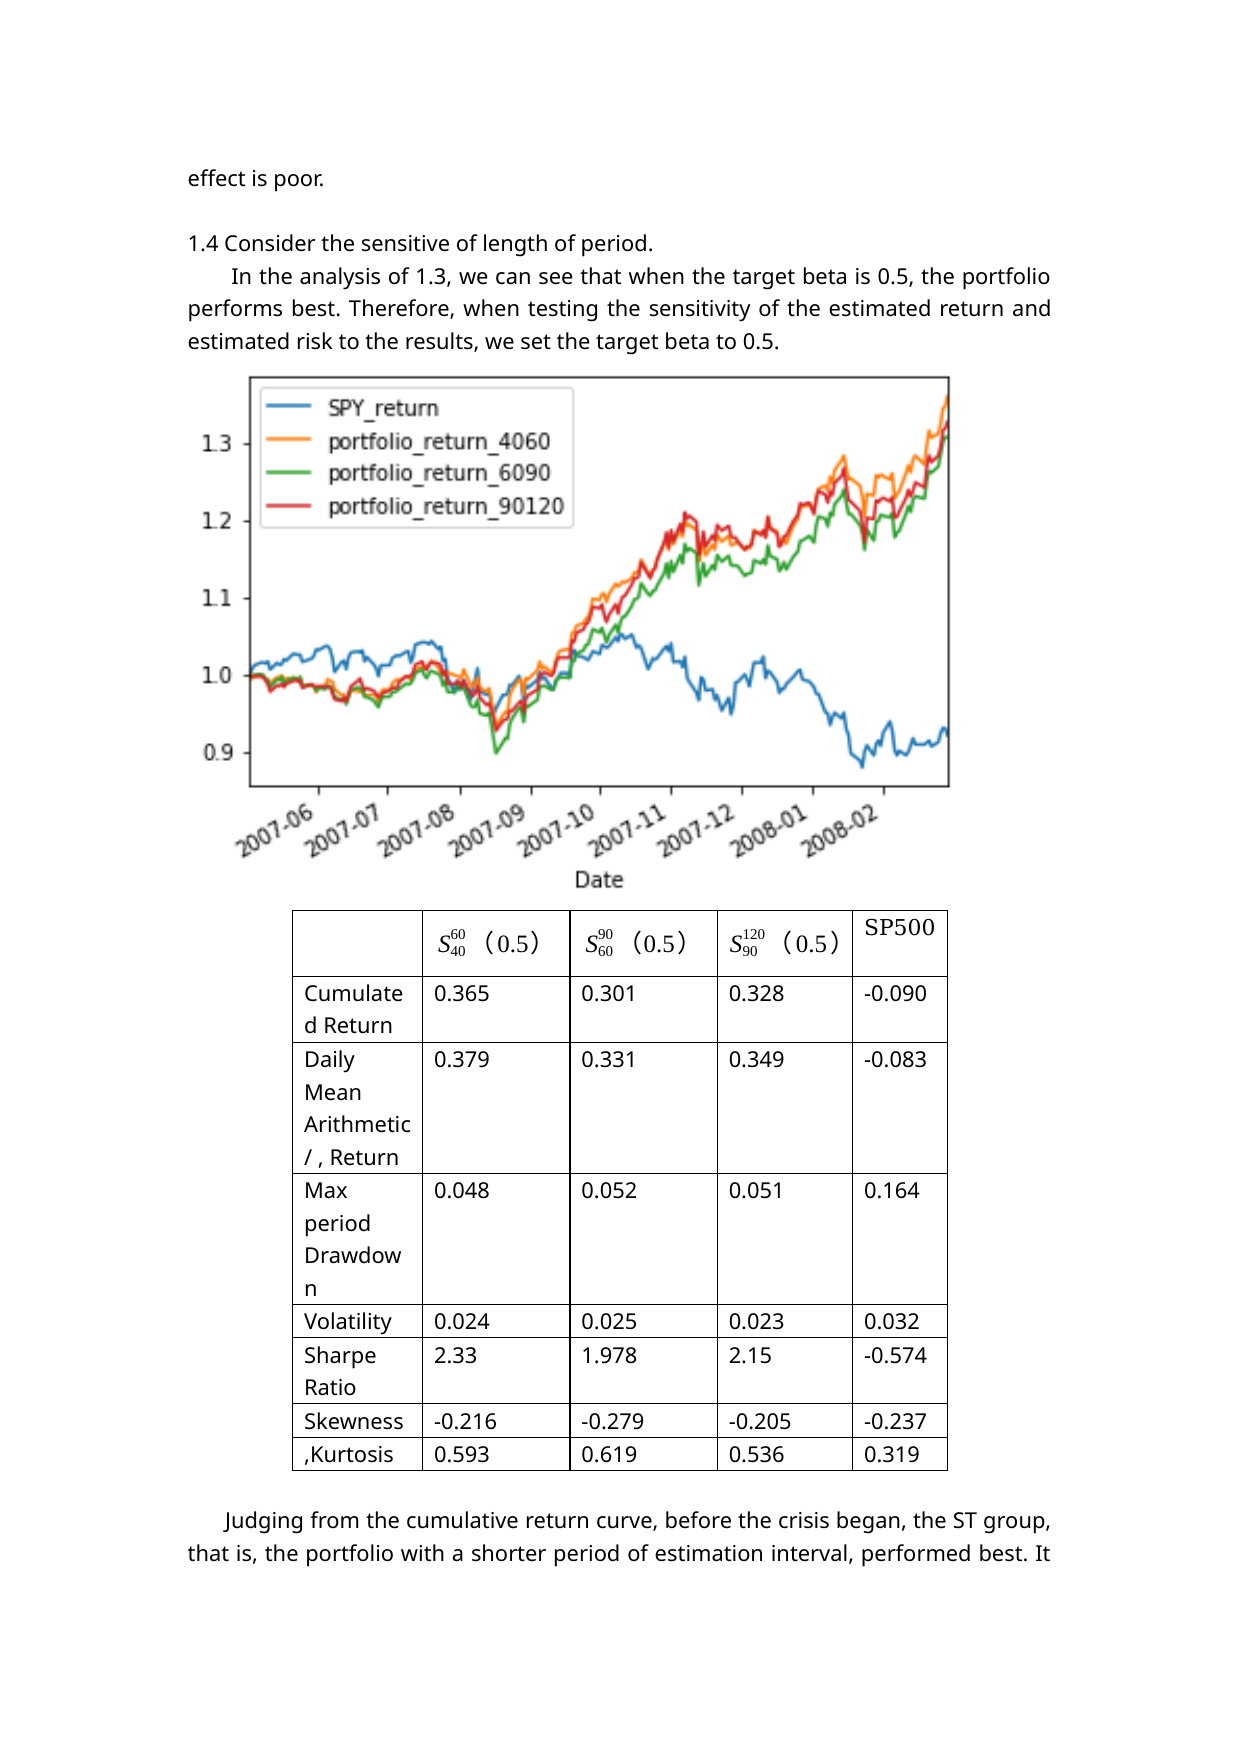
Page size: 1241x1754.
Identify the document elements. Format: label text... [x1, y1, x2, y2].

table_cell -0.205 [718, 1404, 852, 1437]
table_cell Cumulated Return [293, 977, 422, 1042]
table_cell 0.025 [571, 1305, 717, 1337]
table_cell -0.237 [853, 1404, 947, 1437]
text In the analysis of 1.3, we can see that when the target beta is 0.5, the portfolio performs best. Therefore, when testing the sensitivity of the estimated return and estimated risk to the results, we set the target beta to 0.5. [187, 259, 1053, 357]
table_cell -0.083 [853, 1043, 947, 1173]
table_cell 0.164 [853, 1174, 947, 1304]
table_cell ,Kurtosis [293, 1438, 422, 1470]
table_cell 0.379 [423, 1043, 569, 1173]
table_cell Skewness [293, 1404, 422, 1437]
table_cell -0.090 [853, 977, 947, 1042]
table_cell 0.328 [718, 977, 852, 1042]
table_cell Max period Drawdown [293, 1174, 422, 1304]
table_cell -0.574 [853, 1338, 947, 1403]
table_header [423, 911, 569, 976]
table_cell 0.349 [718, 1043, 852, 1173]
table_cell 0.619 [571, 1438, 717, 1470]
table_cell -0.216 [423, 1404, 569, 1437]
table_cell 0.051 [718, 1174, 852, 1304]
table_cell 0.024 [423, 1305, 569, 1337]
table_cell Volatility [293, 1305, 422, 1337]
table_cell 0.365 [423, 977, 569, 1042]
table_cell 0.301 [571, 977, 717, 1042]
table_header [571, 911, 717, 976]
table_cell 1.978 [571, 1338, 717, 1403]
table_cell 2.33 [423, 1338, 569, 1403]
table_header [718, 911, 852, 976]
table_cell 0.023 [718, 1305, 852, 1337]
table_header SP500 [853, 911, 947, 976]
picture [187, 357, 969, 907]
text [187, 162, 1053, 194]
text 1.4 Consider the sensitive of length of period. [187, 227, 1053, 259]
table_cell 0.032 [853, 1305, 947, 1337]
table_cell 0.536 [718, 1438, 852, 1470]
table_cell 0.048 [423, 1174, 569, 1304]
table_cell 0.319 [853, 1438, 947, 1470]
table_cell 0.052 [571, 1174, 717, 1304]
table_cell 0.593 [423, 1438, 569, 1470]
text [187, 1504, 1053, 1569]
table_cell Daily Mean Arithmetic / , Return [293, 1043, 422, 1173]
table_cell Sharpe Ratio [293, 1338, 422, 1403]
table_cell 0.331 [571, 1043, 717, 1173]
table_cell 2.15 [718, 1338, 852, 1403]
table_header [293, 911, 422, 976]
table_cell -0.279 [571, 1404, 717, 1437]
